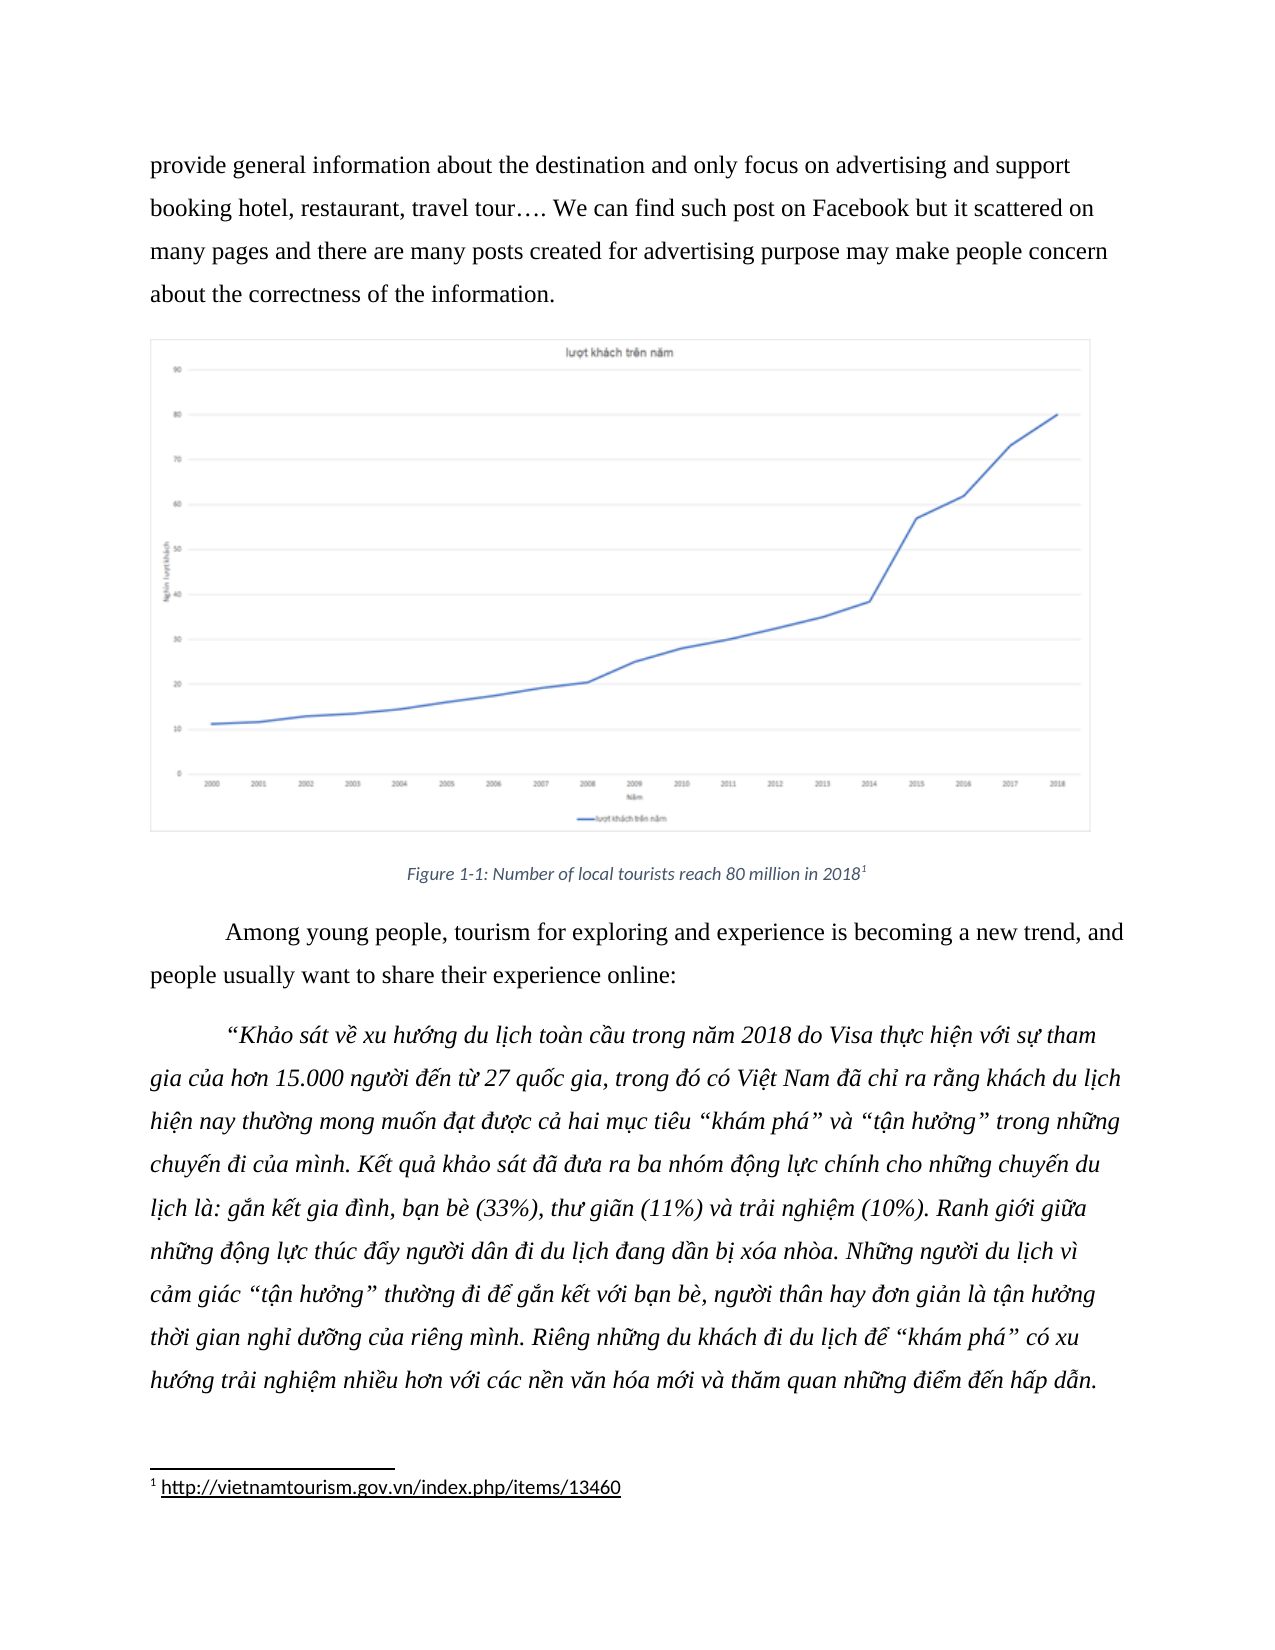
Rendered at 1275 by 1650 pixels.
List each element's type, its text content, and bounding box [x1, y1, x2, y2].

text Among young people, tourism for exploring and experience is becoming a new trend, and people usually want to share their experience online: [150, 917, 1125, 989]
picture [150, 339, 1091, 832]
text Figure 1-1: Number of local tourists reach 80 million in 2018 [150, 862, 1125, 885]
